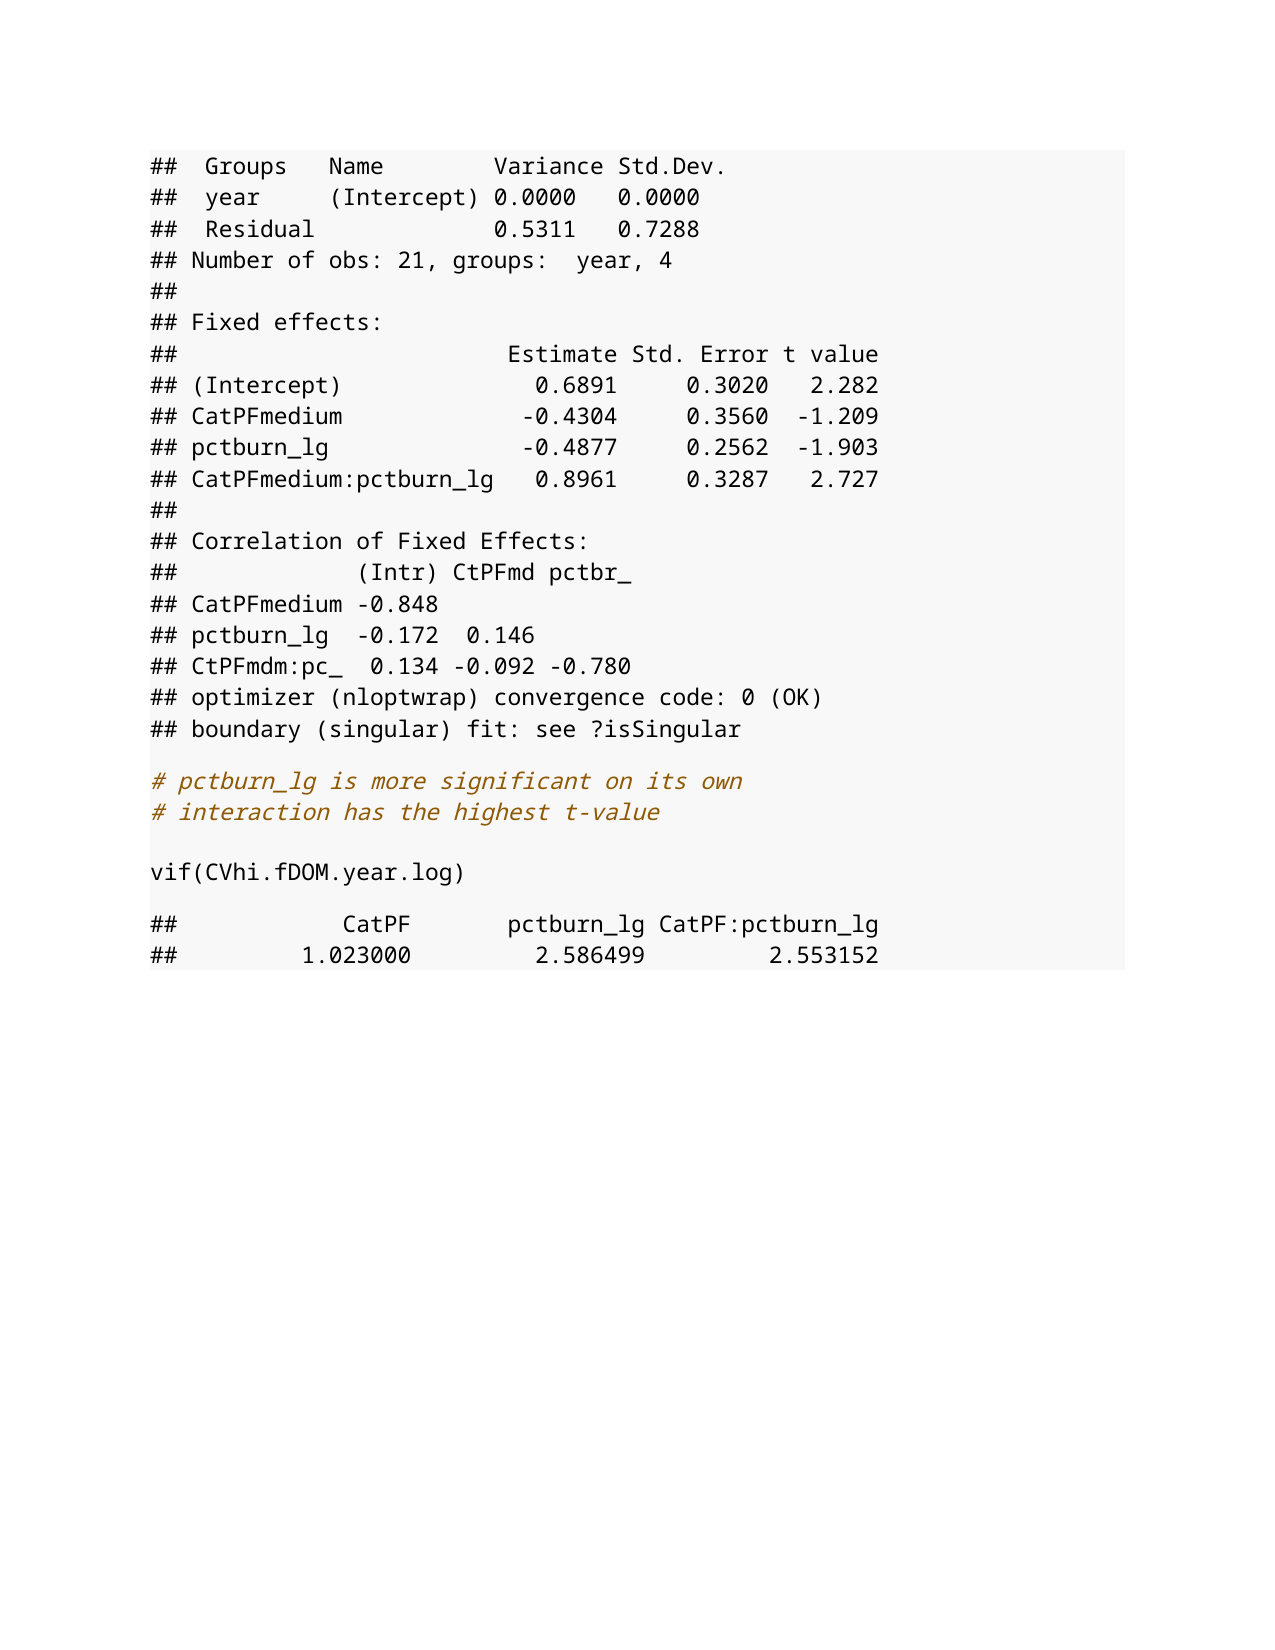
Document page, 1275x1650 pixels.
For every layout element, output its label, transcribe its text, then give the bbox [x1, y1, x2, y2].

text ## CatPF pctburn_lg CatPF:pctburn_lg ## 1.023000 2.586499 2.553152 [150, 908, 1125, 970]
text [150, 150, 1125, 744]
text # pctburn_lg is more significant on its own # interaction has the highest t-value vif(CVhi.fDOM.year.log) [150, 764, 1125, 887]
